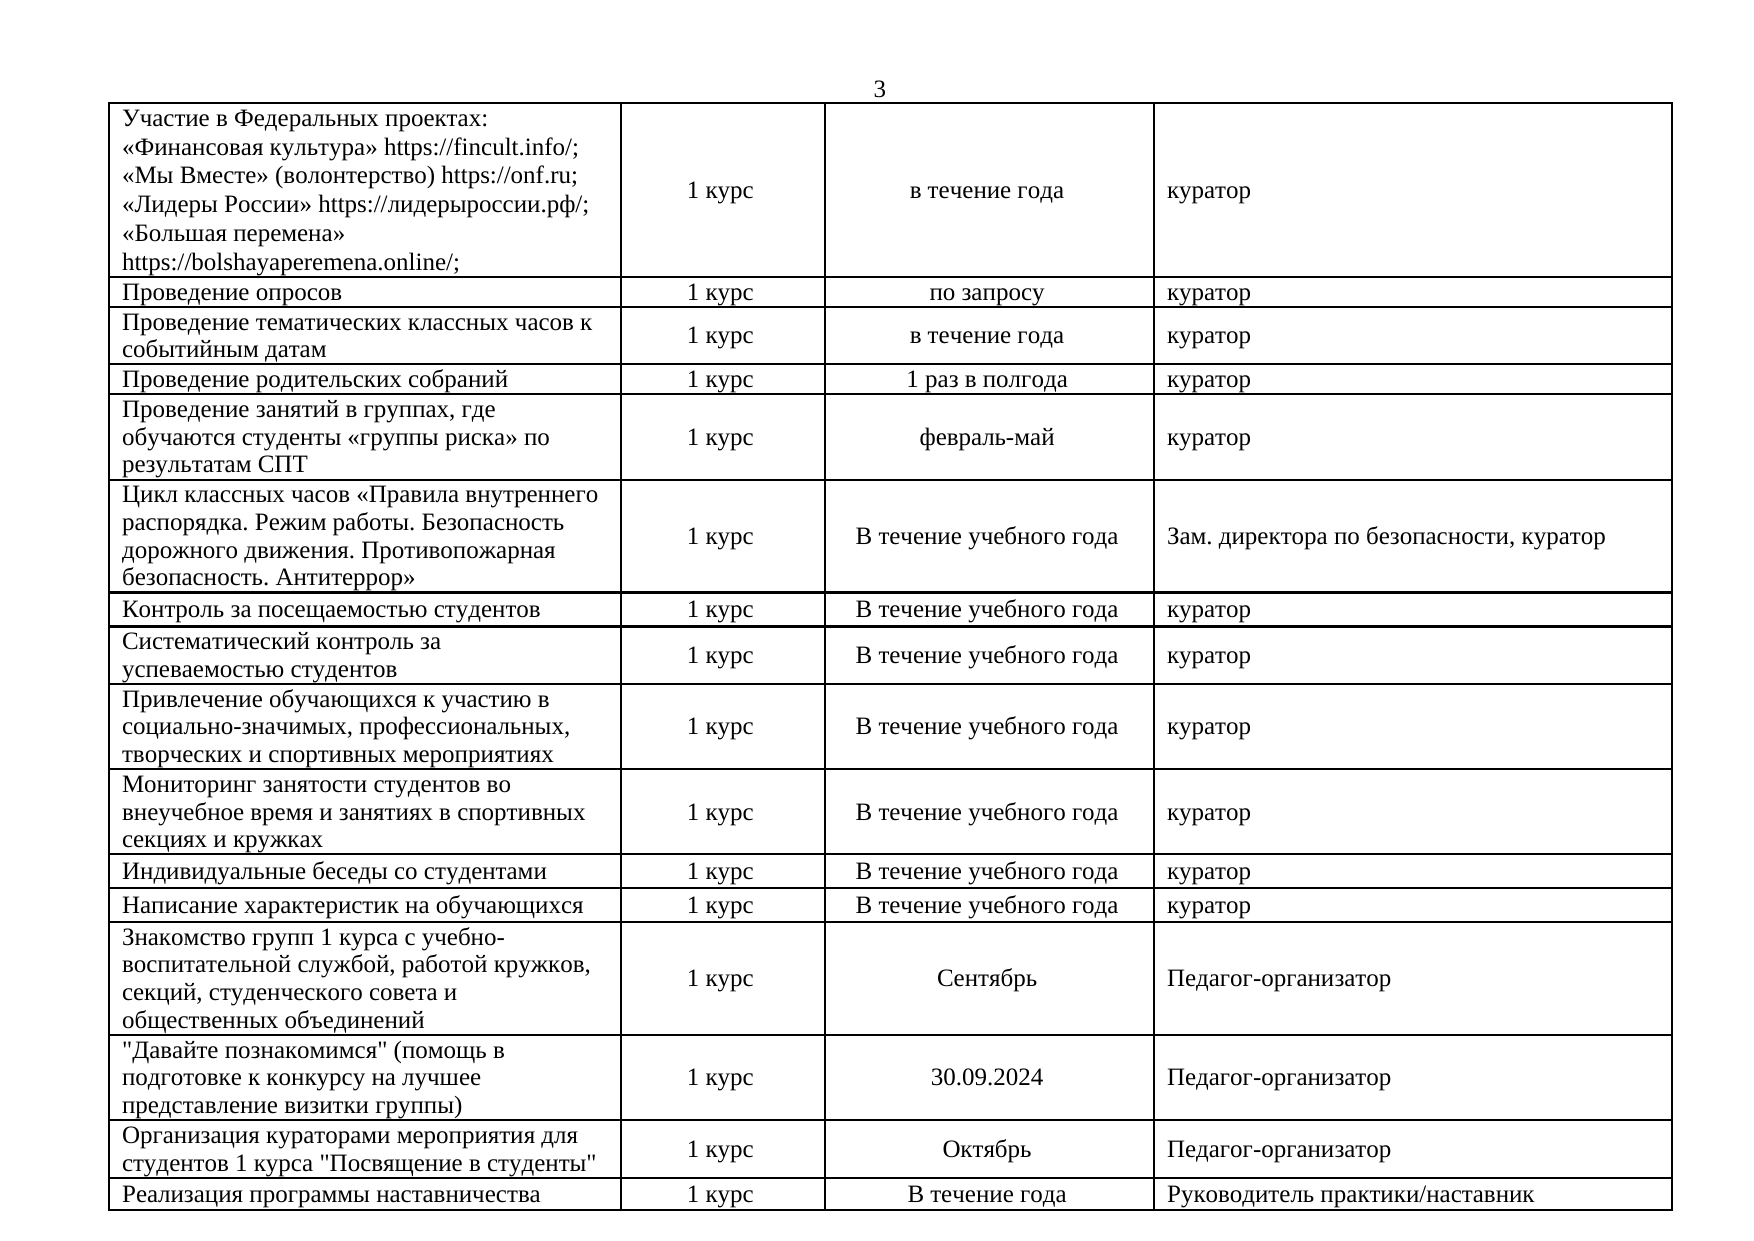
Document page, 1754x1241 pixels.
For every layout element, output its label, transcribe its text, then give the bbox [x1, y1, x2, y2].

table_cell куратор [1155, 104, 1671, 276]
table_cell 1 курс [622, 628, 824, 683]
table_cell в течение года [826, 308, 1153, 363]
table_cell 1 курс [622, 685, 824, 768]
table_cell 1 курс [622, 308, 824, 363]
table_cell куратор [1155, 889, 1671, 921]
table_cell Написание характеристик на обучающихся [110, 889, 620, 921]
table_cell "Давайте познакомимся" (помощь в подготовке к конкурсу на лучшее представление визитки группы) [110, 1036, 620, 1119]
table_cell В течение учебного года [826, 889, 1153, 921]
table_cell куратор [1155, 855, 1671, 887]
table_cell В течение учебного года [826, 594, 1153, 625]
table_cell В течение учебного года [826, 628, 1153, 683]
table_cell Знакомство групп 1 курса с учебно- воспитательной службой, работой кружков, секций, студенческого совета и общественных объединений [110, 923, 620, 1034]
table_cell В течение учебного года [826, 481, 1153, 591]
table_cell Организация кураторами мероприятия для студентов 1 курса "Посвящение в студенты" [110, 1121, 620, 1177]
table_cell 1 курс [622, 855, 824, 887]
table_cell куратор [1155, 770, 1671, 853]
table_cell В течение учебного года [826, 770, 1153, 853]
table_cell Проведение опросов [110, 278, 620, 306]
table_cell 1 курс [622, 395, 824, 478]
table_cell Участие в Федеральных проектах: «Финансовая культура» https://fincult.info/; «Мы Вместе» (волонтерство) https://onf.ru; «Лидеры России» https://лидерыроссии.рф/; «Большая перемена» https://bolshayaperemena.online/; [110, 104, 620, 276]
table_cell Педагог-организатор [1155, 923, 1671, 1034]
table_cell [110, 1179, 620, 1209]
table_cell 1 курс [622, 1036, 824, 1119]
table_cell 1 курс [622, 594, 824, 625]
table_cell 1 курс [622, 889, 824, 921]
table_cell Привлечение обучающихся к участию в социально-значимых, профессиональных, творческих и спортивных мероприятиях [110, 685, 620, 768]
table_cell 1 курс [622, 1121, 824, 1177]
table_cell Октябрь [826, 1121, 1153, 1177]
table_cell Проведение тематических классных часов к событийным датам [110, 308, 620, 363]
table_cell 30.09.2024 [826, 1036, 1153, 1119]
table_cell Цикл классных часов «Правила внутреннего распорядка. Режим работы. Безопасность дорожного движения. Противопожарная безопасность. Антитеррор» [110, 481, 620, 591]
table_cell 1 курс [622, 365, 824, 393]
table_cell куратор [1155, 685, 1671, 768]
table_cell 1 курс [622, 278, 824, 306]
table_cell Индивидуальные беседы со студентами [110, 855, 620, 887]
table_cell Систематический контроль за успеваемостью студентов [110, 628, 620, 683]
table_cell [1155, 1179, 1671, 1209]
table_cell февраль-май [826, 395, 1153, 478]
table_cell 1 курс [622, 104, 824, 276]
table_cell В течение учебного года [826, 685, 1153, 768]
table_cell куратор [1155, 365, 1671, 393]
table_cell 1 курс [622, 923, 824, 1034]
table_cell Зам. директора по безопасности, куратор [1155, 481, 1671, 591]
table_cell Педагог-организатор [1155, 1036, 1671, 1119]
table_cell куратор [1155, 395, 1671, 478]
table_cell куратор [1155, 594, 1671, 625]
table_cell 1 курс [622, 481, 824, 591]
table_cell в течение года [826, 104, 1153, 276]
table_cell Мониторинг занятости студентов во внеучебное время и занятиях в спортивных секциях и кружках [110, 770, 620, 853]
table_cell В течение учебного года [826, 855, 1153, 887]
table_cell Сентябрь [826, 923, 1153, 1034]
table_cell куратор [1155, 308, 1671, 363]
table_cell Проведение родительских собраний [110, 365, 620, 393]
table_cell 1 раз в полгода [826, 365, 1153, 393]
table_cell куратор [1155, 278, 1671, 306]
table_cell куратор [1155, 628, 1671, 683]
table_cell Педагог-организатор [1155, 1121, 1671, 1177]
table_cell В течение года [826, 1179, 1153, 1209]
table_cell 1 курс [622, 1179, 824, 1209]
table_cell 1 курс [622, 770, 824, 853]
table_cell по запросу [826, 278, 1153, 306]
table_cell Контроль за посещаемостью студентов [110, 594, 620, 625]
table_cell Проведение занятий в группах, где обучаются студенты «группы риска» по результатам СПТ [110, 395, 620, 478]
